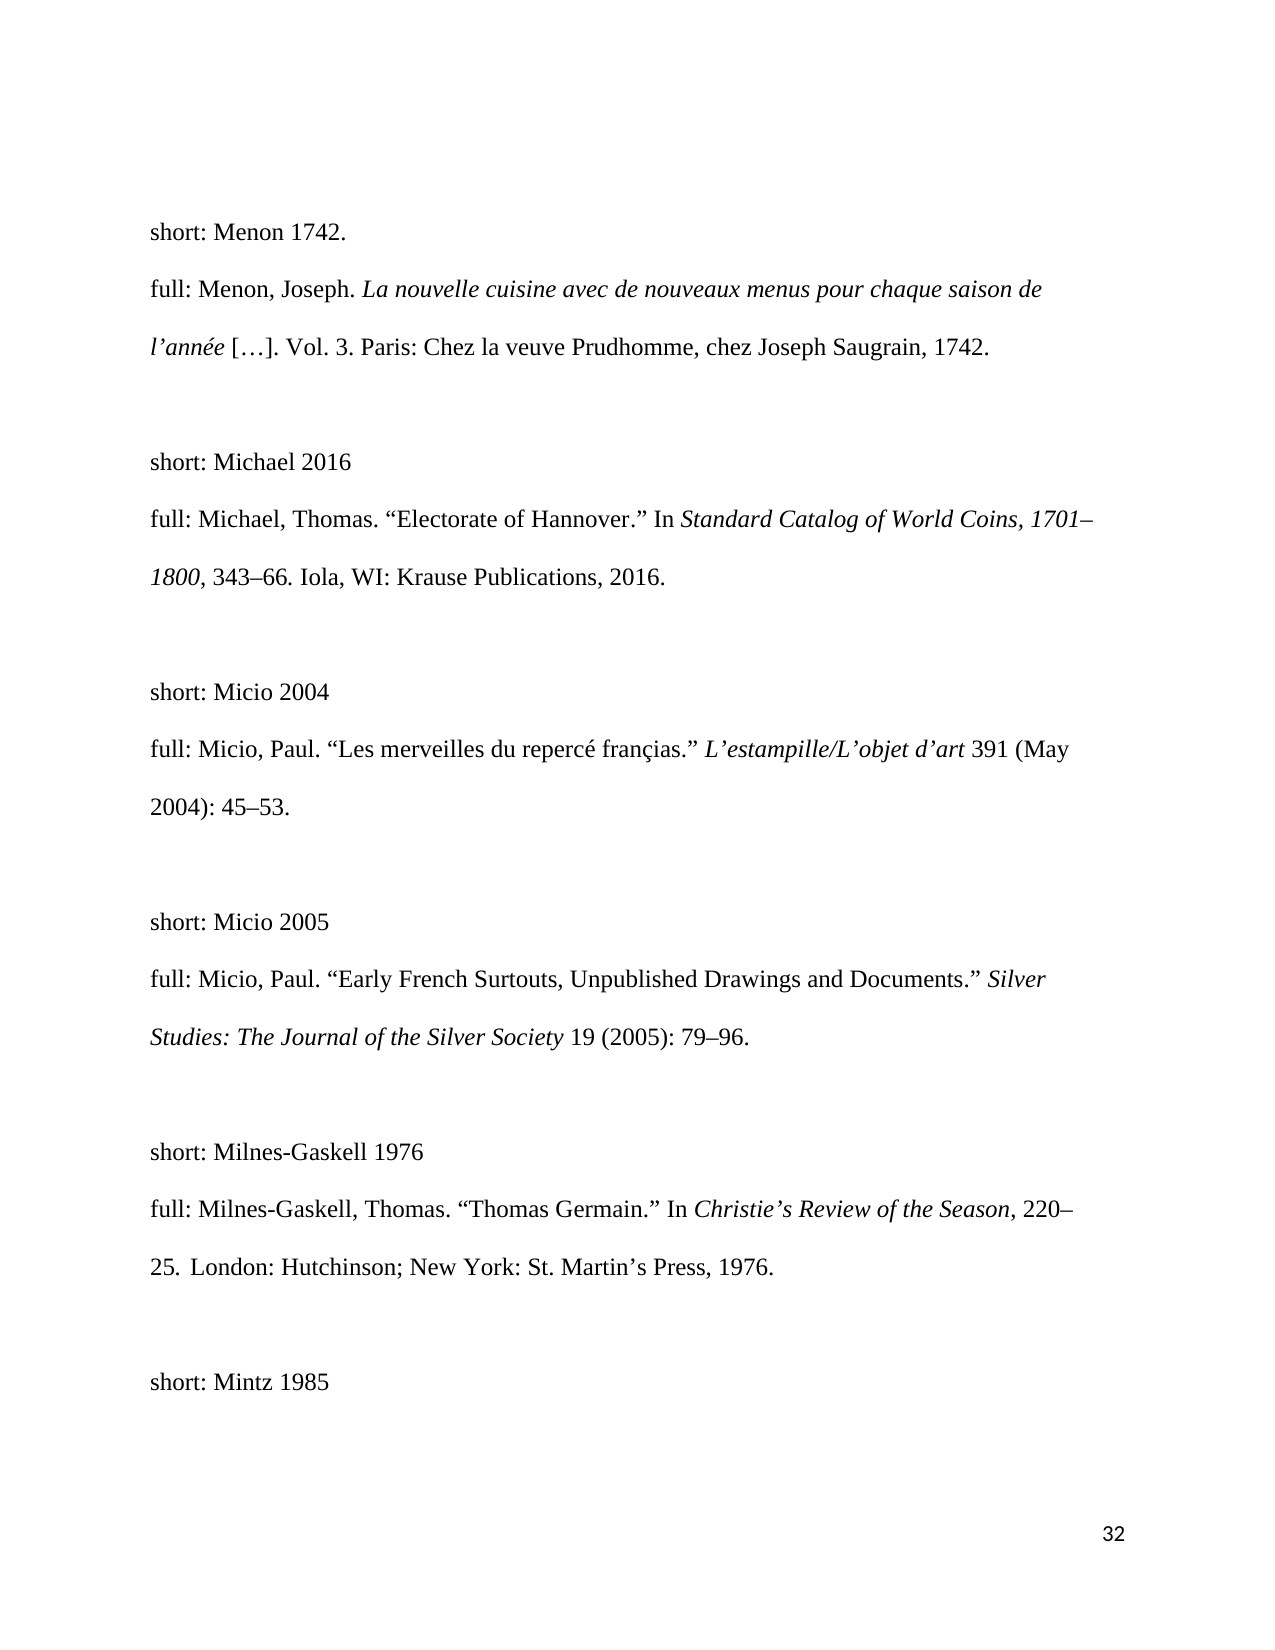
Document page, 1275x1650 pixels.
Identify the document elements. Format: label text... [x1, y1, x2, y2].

text full: Micio, Paul. “Early French Surtouts, Unpublished Drawings and Documents.” Silver Studies: The Journal of the Silver Society 19 (2005): 79–96. [150, 964, 1125, 1050]
text full: Michael, Thomas. “Electorate of Hannover.” In Standard Catalog of World Coins, 1701–1800, 343–66. Iola, WI: Krause Publications, 2016. [150, 504, 1125, 590]
text full: Menon, Joseph. La nouvelle cuisine avec de nouveaux menus pour chaque saison de l’année […]. Vol. 3. Paris: Chez la veuve Prudhomme, chez Joseph Saugrain, 1742. [150, 274, 1125, 360]
text short: Michael 2016 [150, 447, 1125, 475]
text full: Milnes-Gaskell, Thomas. “Thomas Germain.” In Christie’s Review of the Season, 220–25. London: Hutchinson; New York: St. Martin’s Press, 1976. [150, 1194, 1125, 1280]
text full: Micio, Paul. “Les merveilles du repercé françias.” L’estampille/L’objet d’art 391 (May 2004): 45–53. [150, 734, 1125, 820]
text short: Micio 2005 [150, 907, 1125, 935]
text short: Menon 1742. [150, 217, 1125, 245]
text short: Mintz 1985 [150, 1367, 1125, 1395]
text short: Micio 2004 [150, 677, 1125, 705]
text short: Milnes-Gaskell 1976 [150, 1137, 1125, 1165]
